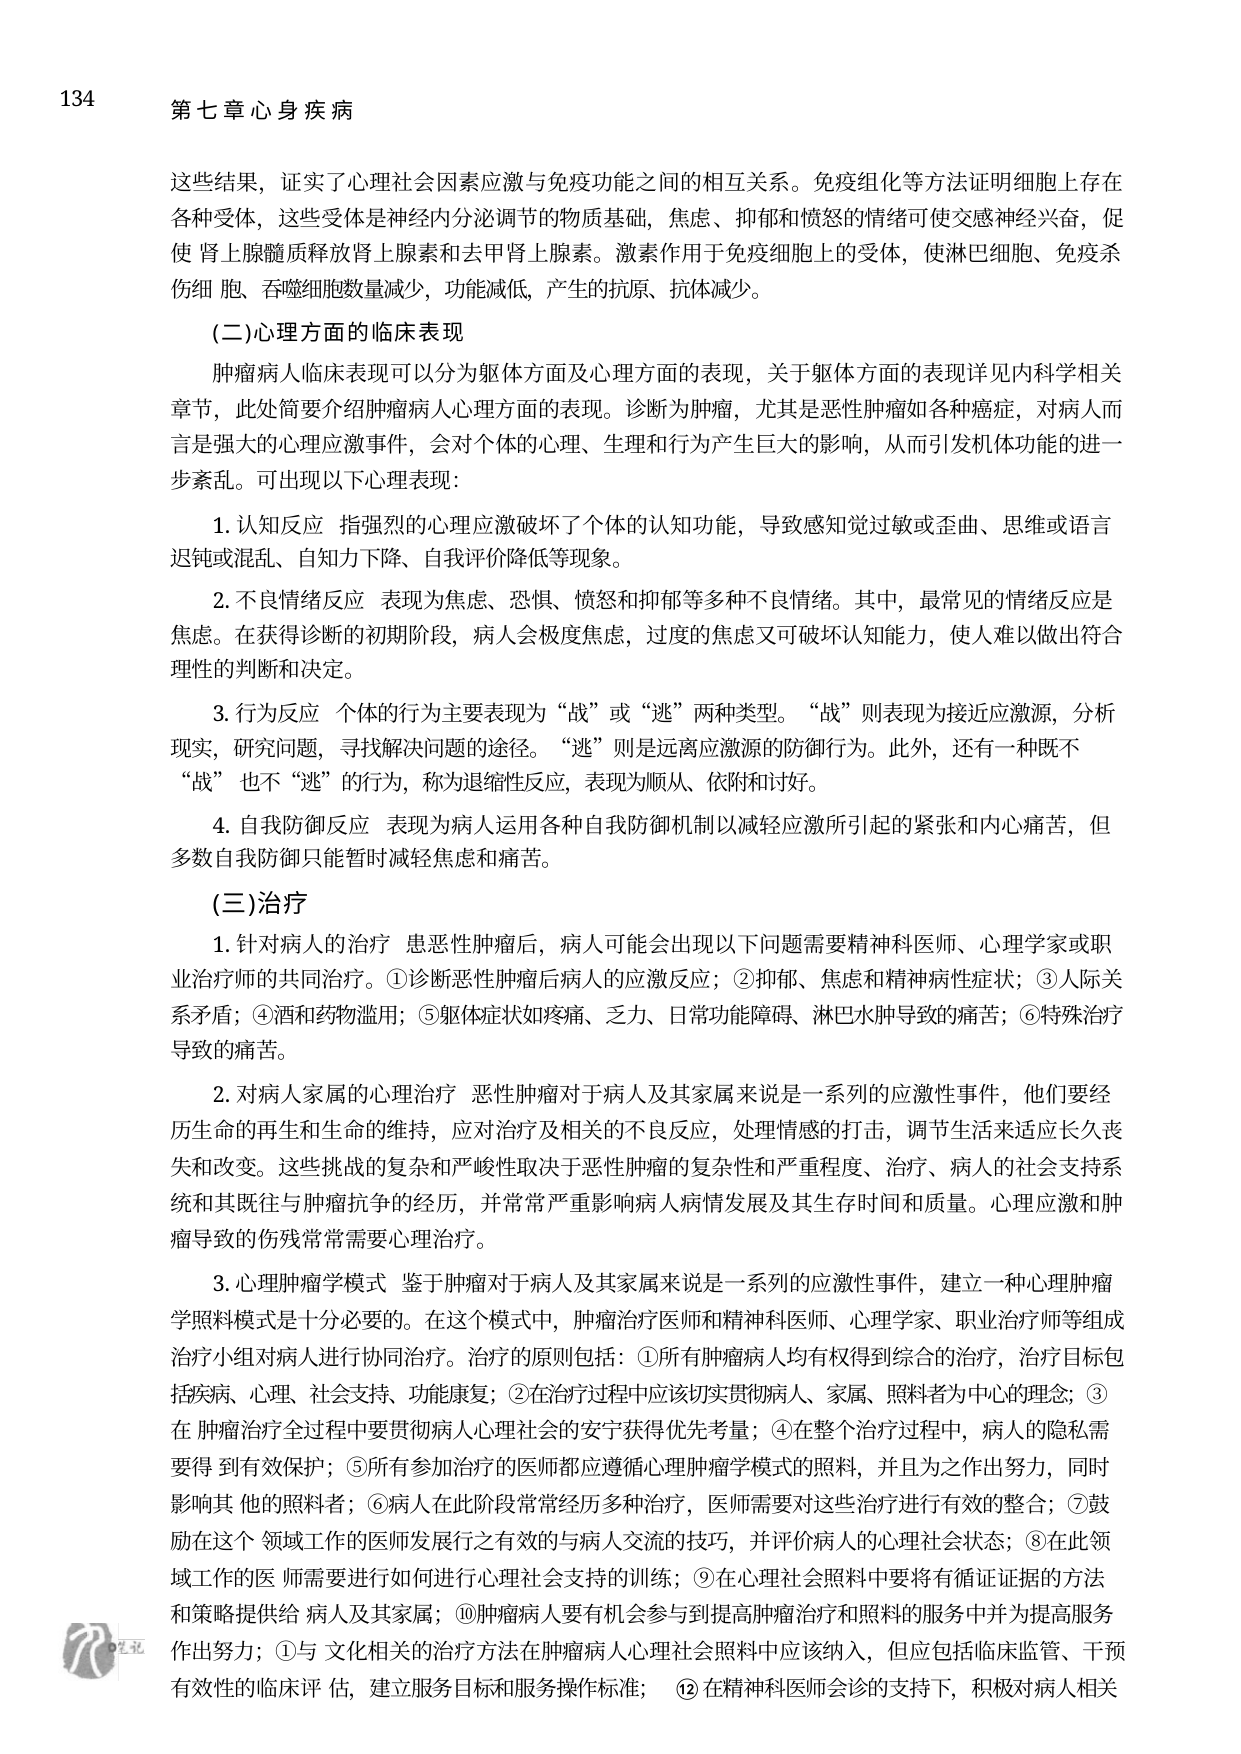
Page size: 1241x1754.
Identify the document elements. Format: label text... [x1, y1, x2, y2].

text (二)心理方面的临床表现 [212, 317, 1143, 346]
text 2. 对病人家属的心理治疗 恶性肿瘤对于病人及其家属来说是一系列的应激性事件，他们要经 历生命的再生和生命的维持，应对治疗及相关的不良反应，处理情感的打击，调节生活来适应长久丧 失和改变。这些挑战的复杂和严峻性取决于恶性肿瘤的复杂性和严重程度、治疗、病人的社会支持系 统和其既往与肿瘤抗争的经历，并常常严重影响病人病情发展及其生存时间和质量。心理应激和肿 瘤导致的伤残常常需要心理治疗。 [170, 1077, 1126, 1253]
text 2. 不良情绪反应 表现为焦虑、恐惧、愤怒和抑郁等多种不良情绪。其中，最常见的情绪反应是 焦虑。在获得诊断的初期阶段，病人会极度焦虑，过度的焦虑又可破坏认知能力，使人难以做出符合 理性的判断和决定。 [170, 583, 1127, 684]
text 3. 行为反应 个体的行为主要表现为“战”或“逃”两种类型。“战”则表现为接近应激源，分析 现实，研究问题，寻找解决问题的途径。“逃”则是远离应激源的防御行为。此外，还有一种既不“战” 也不“逃”的行为，称为退缩性反应，表现为顺从、依附和讨好。 [170, 696, 1143, 797]
text 这些结果，证实了心理社会因素应激与免疫功能之间的相互关系。免疫组化等方法证明细胞上存在 各种受体，这些受体是神经内分泌调节的物质基础，焦虑、抑郁和愤怒的情绪可使交感神经兴奋，促使 肾上腺髓质释放肾上腺素和去甲肾上腺素。激素作用于免疫细胞上的受体，使淋巴细胞、免疫杀伤细 胞、吞噬细胞数量减少，功能减低，产生的抗原、抗体减少。 [170, 166, 1125, 303]
text 第七章心身疾病 [170, 95, 1143, 124]
text 4. 自我防御反应 表现为病人运用各种自我防御机制以减轻应激所引起的紧张和内心痛苦，但 多数自我防御只能暂时减轻焦虑和痛苦。 [170, 808, 1127, 873]
text 134 [59, 88, 159, 111]
text 肿瘤病人临床表现可以分为躯体方面及心理方面的表现，关于躯体方面的表现详见内科学相关 章节，此处简要介绍肿瘤病人心理方面的表现。诊断为肿瘤，尤其是恶性肿瘤如各种癌症，对病人而 言是强大的心理应激事件，会对个体的心理、生理和行为产生巨大的影响，从而引发机体功能的进一 步紊乱。可出现以下心理表现： [170, 356, 1125, 494]
text 1. 认知反应 指强烈的心理应激破坏了个体的认知功能，导致感知觉过敏或歪曲、思维或语言 迟钝或混乱、自知力下降、自我评价降低等现象。 [170, 508, 1125, 573]
picture [57, 1623, 145, 1681]
text (三)治疗 [212, 886, 1143, 919]
text 1. 针对病人的治疗 患恶性肿瘤后，病人可能会出现以下问题需要精神科医师、心理学家或职 业治疗师的共同治疗。①诊断恶性肿瘤后病人的应激反应；②抑郁、焦虑和精神病性症状；③人际关 系矛盾；④酒和药物滥用；⑤躯体症状如疼痛、乏力、日常功能障碍、淋巴水肿导致的痛苦；⑥特殊治疗 导致的痛苦。 [170, 927, 1125, 1065]
